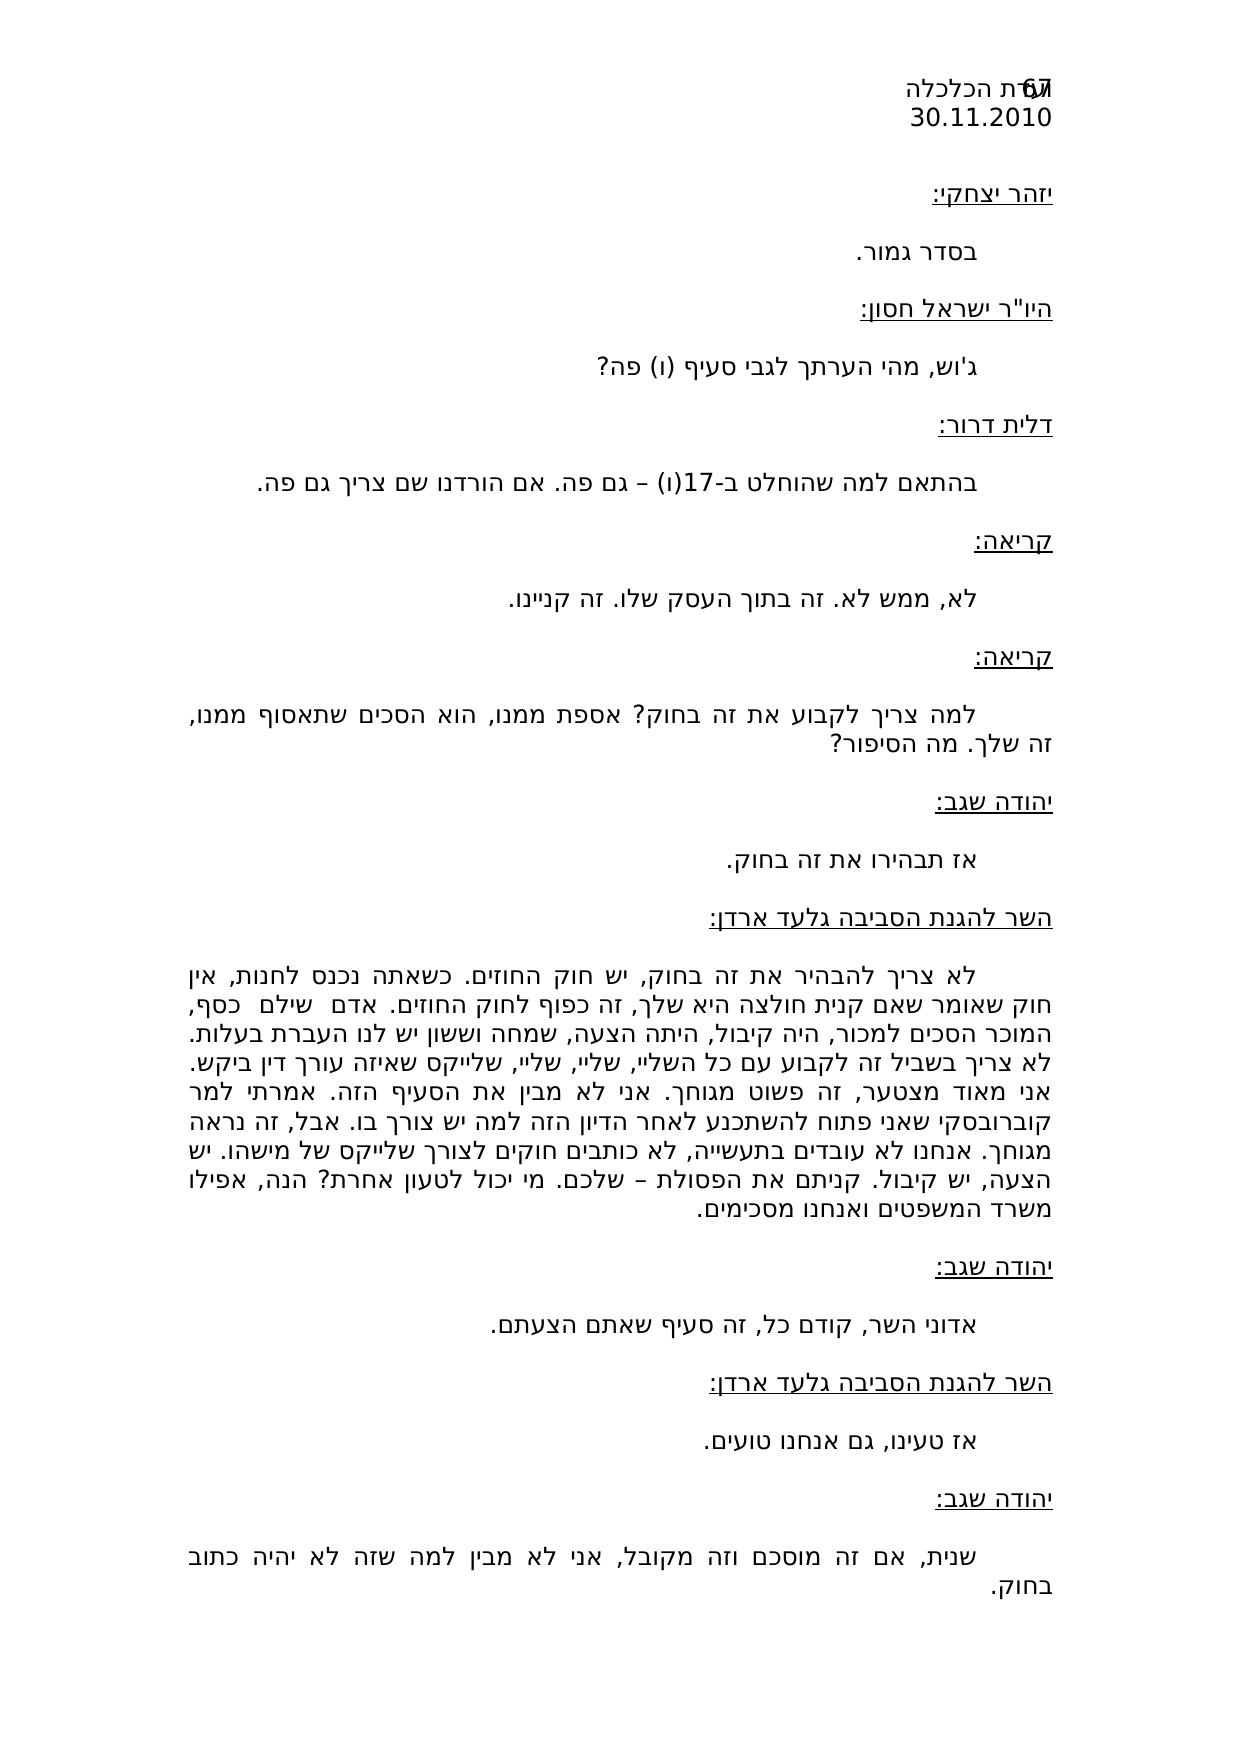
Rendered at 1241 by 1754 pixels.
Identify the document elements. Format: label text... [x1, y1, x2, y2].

text בסדר גמור. [187, 237, 1053, 266]
text אדוני השר, קודם כל, זה סעיף שאתם הצעתם. [187, 1310, 1053, 1339]
text אז טעינו, גם אנחנו טועים. [187, 1426, 1053, 1455]
text לא צריך להבהיר את זה בחוק, יש חוק החוזים. כשאתה נכנס לחנות, אין חוק שאומר שאם קנית חולצה היא שלך, זה כפוף לחוק החוזים. אדם שילם כסף, המוכר הסכים למכור, היה קיבול, היתה הצעה, שמחה וששון יש לנו העברת בעלות. לא צריך בשביל זה לקבוע עם כל השליי, שליי, שליי, שלייקס שאיזה עורך דין ביקש. אני מאוד מצטער, זה פשוט מגוחך. אני לא מבין את הסעיף הזה. אמרתי למר קוברובסקי שאני פתוח להשתכנע לאחר הדיון הזה למה יש צורך בו. אבל, זה נראה מגוחך. אנחנו לא עובדים בתעשייה, לא כותבים חוקים לצורך שלייקס של מישהו. יש הצעה, יש קיבול. קניתם את הפסולת – שלכם. מי יכול לטעון אחרת? הנה, אפילו משרד המשפטים ואנחנו מסכימים. [187, 961, 1053, 1223]
text קריאה: [187, 526, 1053, 555]
text דלית דרור: [187, 410, 1053, 439]
text בהתאם למה שהוחלט ב-17(ו) – גם פה. אם הורדנו שם צריך גם פה. [187, 468, 1053, 497]
text שנית, אם זה מוסכם וזה מקובל, אני לא מבין למה שזה לא יהיה כתוב בחוק. [187, 1542, 1053, 1600]
text השר להגנת הסביבה גלעד ארדן: [187, 903, 1053, 932]
text ג'וש, מהי הערתך לגבי סעיף (ו) פה? [187, 352, 1053, 382]
text יזהר יצחקי: [187, 179, 1053, 208]
text אז תבהירו את זה בחוק. [187, 845, 1053, 874]
text למה צריך לקבוע את זה בחוק? אספת ממנו, הוא הסכים שתאסוף ממנו, זה שלך. מה הסיפור? [187, 700, 1053, 758]
text יהודה שגב: [187, 787, 1053, 816]
text לא, ממש לא. זה בתוך העסק שלו. זה קניינו. [187, 584, 1053, 613]
text השר להגנת הסביבה גלעד ארדן: [187, 1368, 1053, 1397]
text יהודה שגב: [187, 1484, 1053, 1513]
text יהודה שגב: [187, 1252, 1053, 1281]
text קריאה: [187, 642, 1053, 671]
text היו"ר ישראל חסון: [187, 294, 1053, 324]
